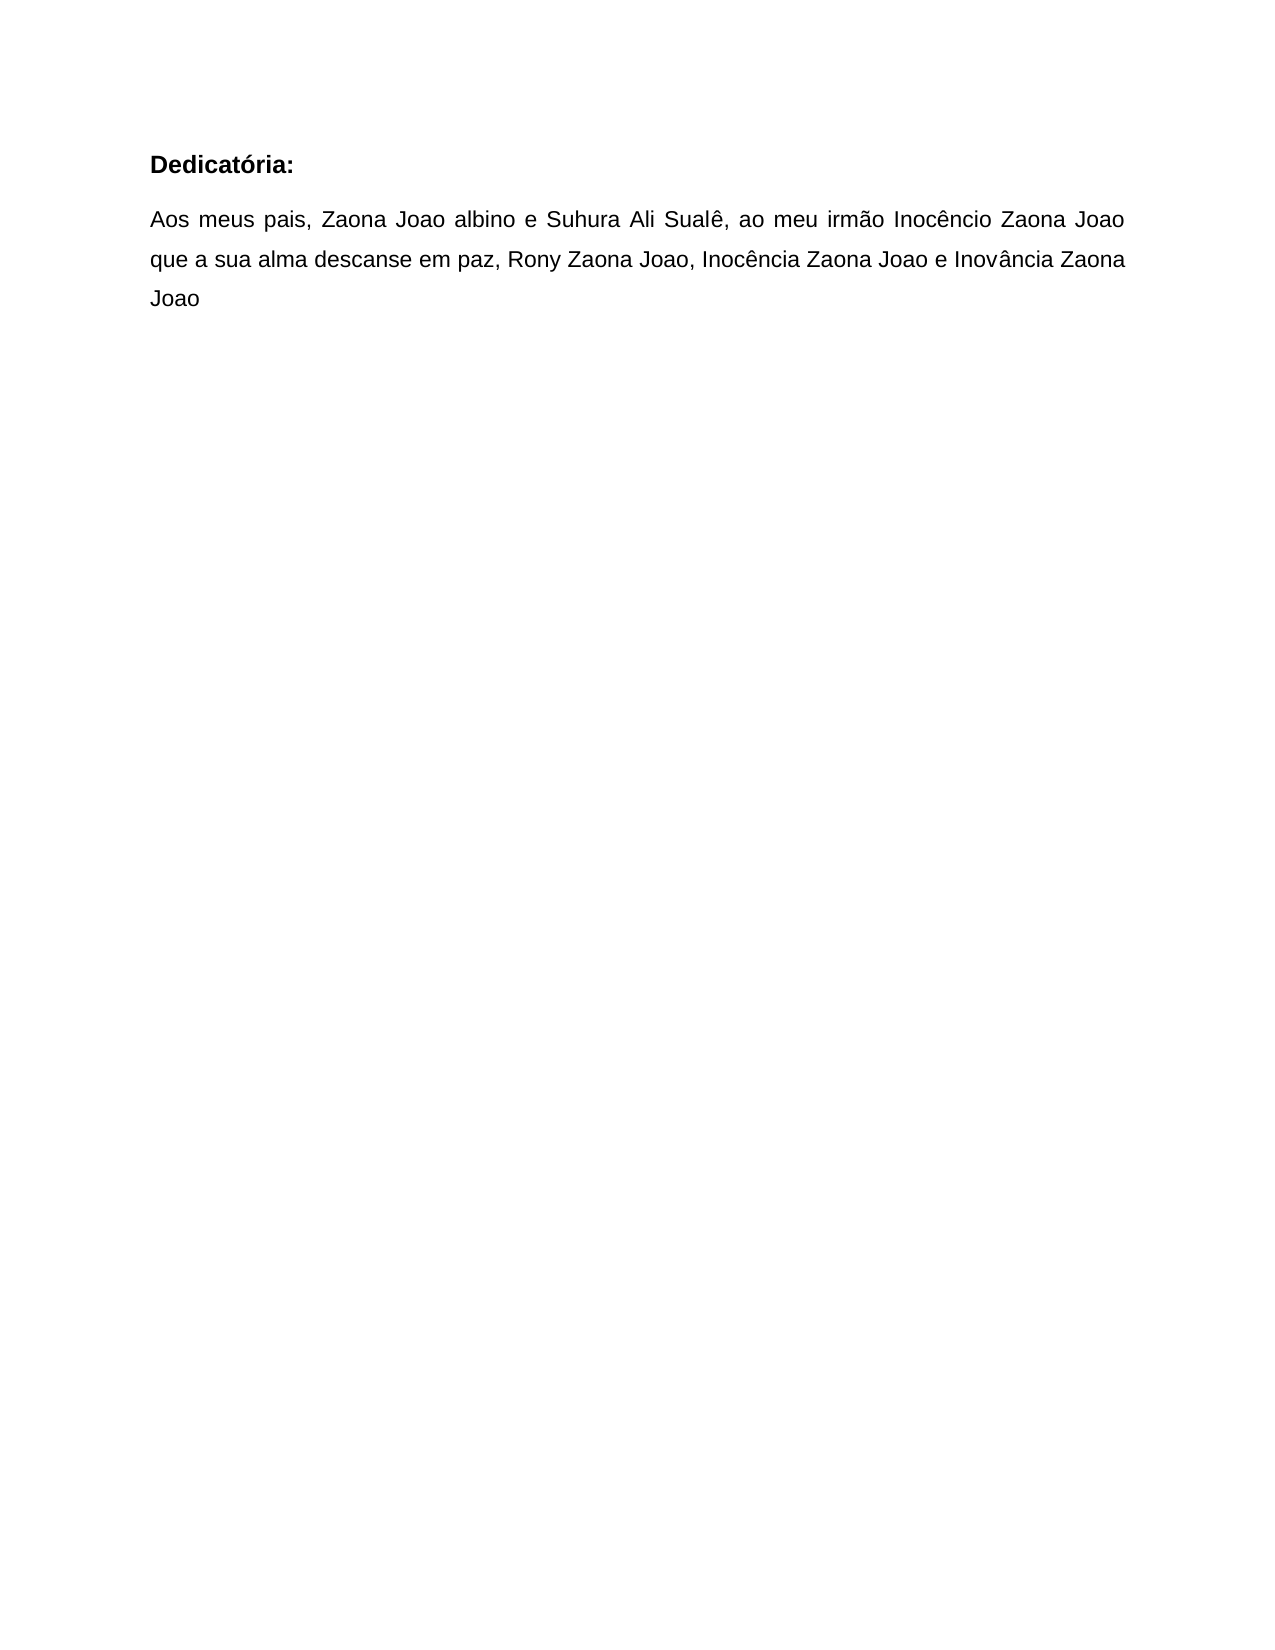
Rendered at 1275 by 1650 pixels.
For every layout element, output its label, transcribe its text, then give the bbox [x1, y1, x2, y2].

subtitle Dedicatória: [150, 150, 1125, 179]
text Aos meus pais, Zaona Joao albino e Suhura Ali Sualê, ao meu irmão Inocêncio Zaona Joao que a sua alma descanse em paz, Rony Zaona Joao, Inocência Zaona Joao e Inovância Zaona Joao [150, 206, 1125, 311]
